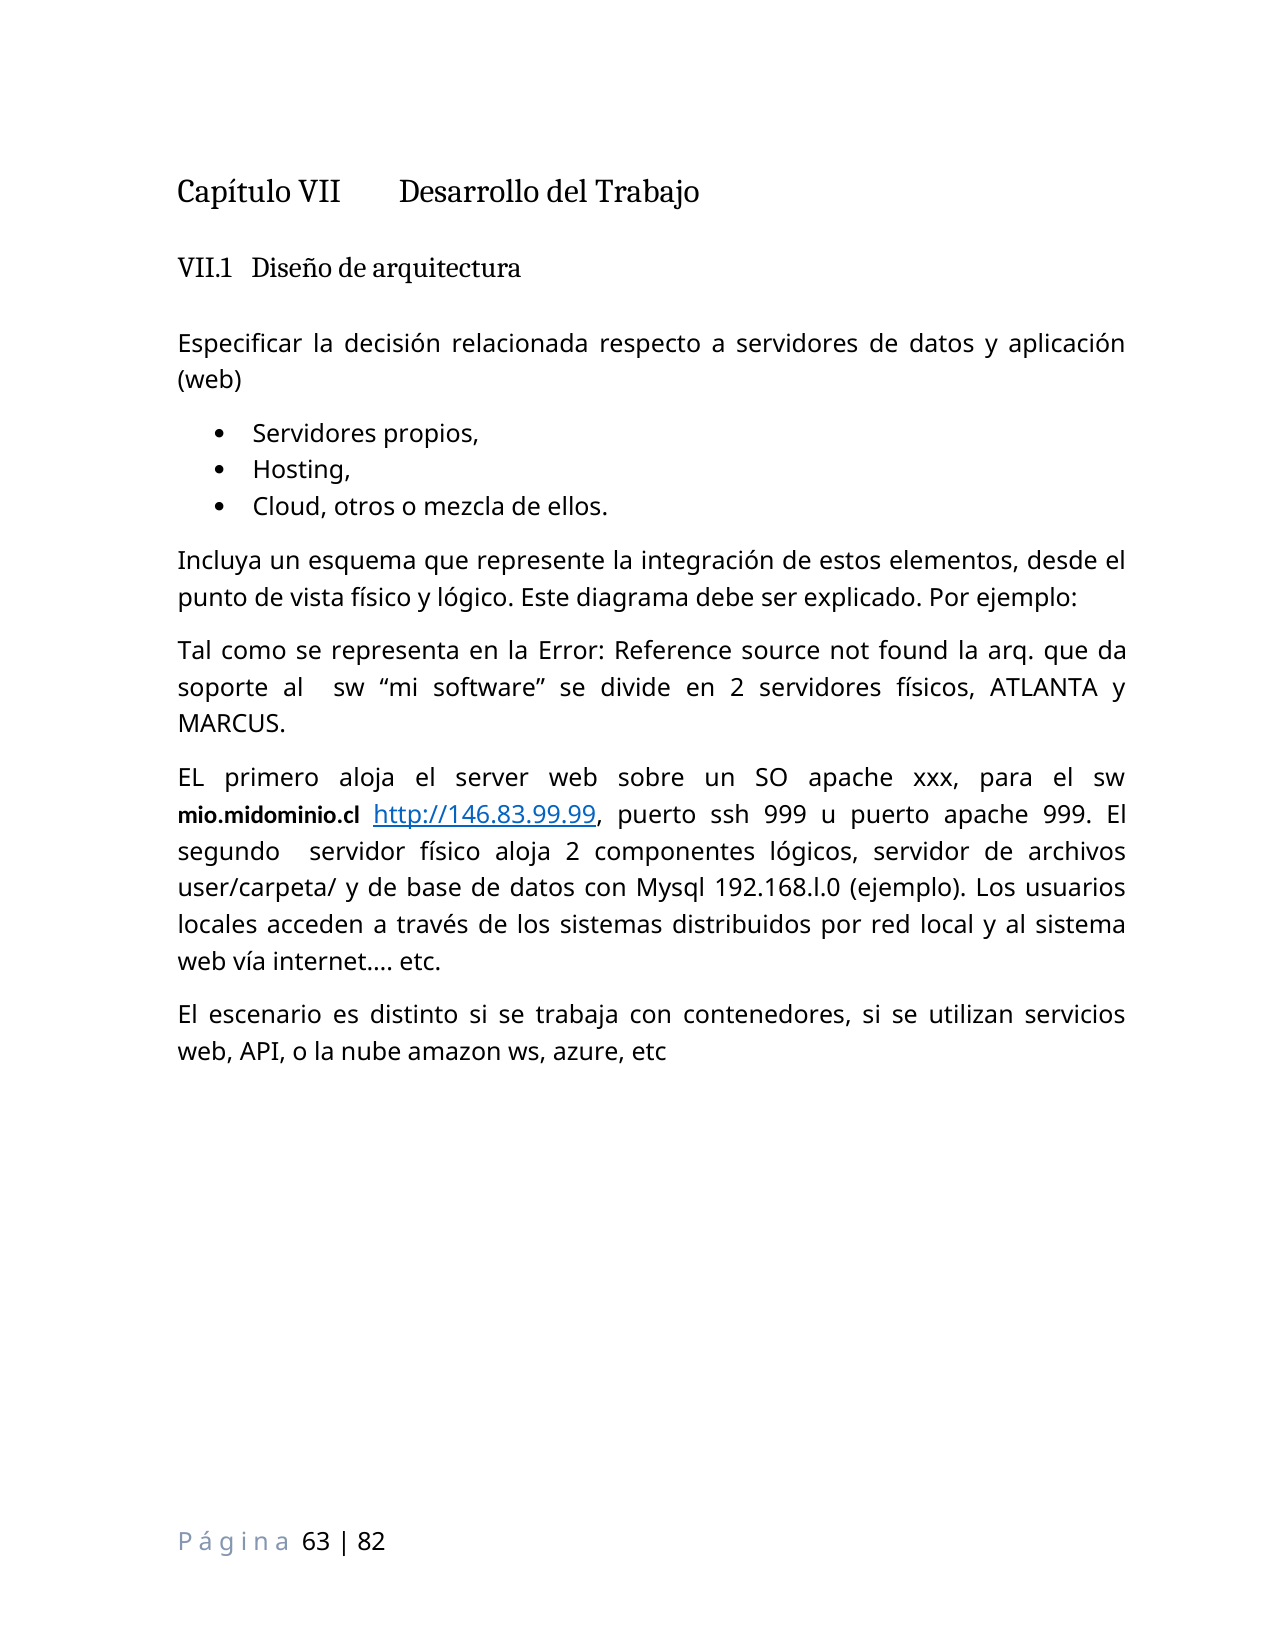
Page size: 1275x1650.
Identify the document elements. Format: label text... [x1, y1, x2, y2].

text EL primero aloja el server web sobre un SO apache xxx, para el sw mio.midominio.cl http://146.83.99.99, puerto ssh 999 u puerto apache 999. El segundo servidor físico aloja 2 componentes lógicos, servidor de archivos user/carpeta/ y de base de datos con Mysql 192.168.l.0 (ejemplo). Los usuarios locales acceden a través de los sistemas distribuidos por red local y al sistema web vía internet…. etc. [177, 759, 1127, 977]
subtitle Desarrollo del Trabajo [177, 173, 1127, 211]
list Hosting, [215, 452, 1127, 486]
text Incluya un esquema que represente la integración de estos elementos, desde el punto de vista físico y lógico. Este diagrama debe ser explicado. Por ejemplo: [177, 542, 1127, 613]
text Especificar la decisión relacionada respecto a servidores de datos y aplicación (web) [177, 325, 1127, 396]
text El escenario es distinto si se trabaja con contenedores, si se utilizan servicios web, API, o la nube amazon ws, azure, etc [177, 997, 1127, 1068]
subtitle Diseño de arquitectura [177, 252, 1127, 285]
list Servidores propios, [215, 415, 1127, 449]
list Cloud, otros o mezcla de ellos. [215, 489, 1127, 523]
